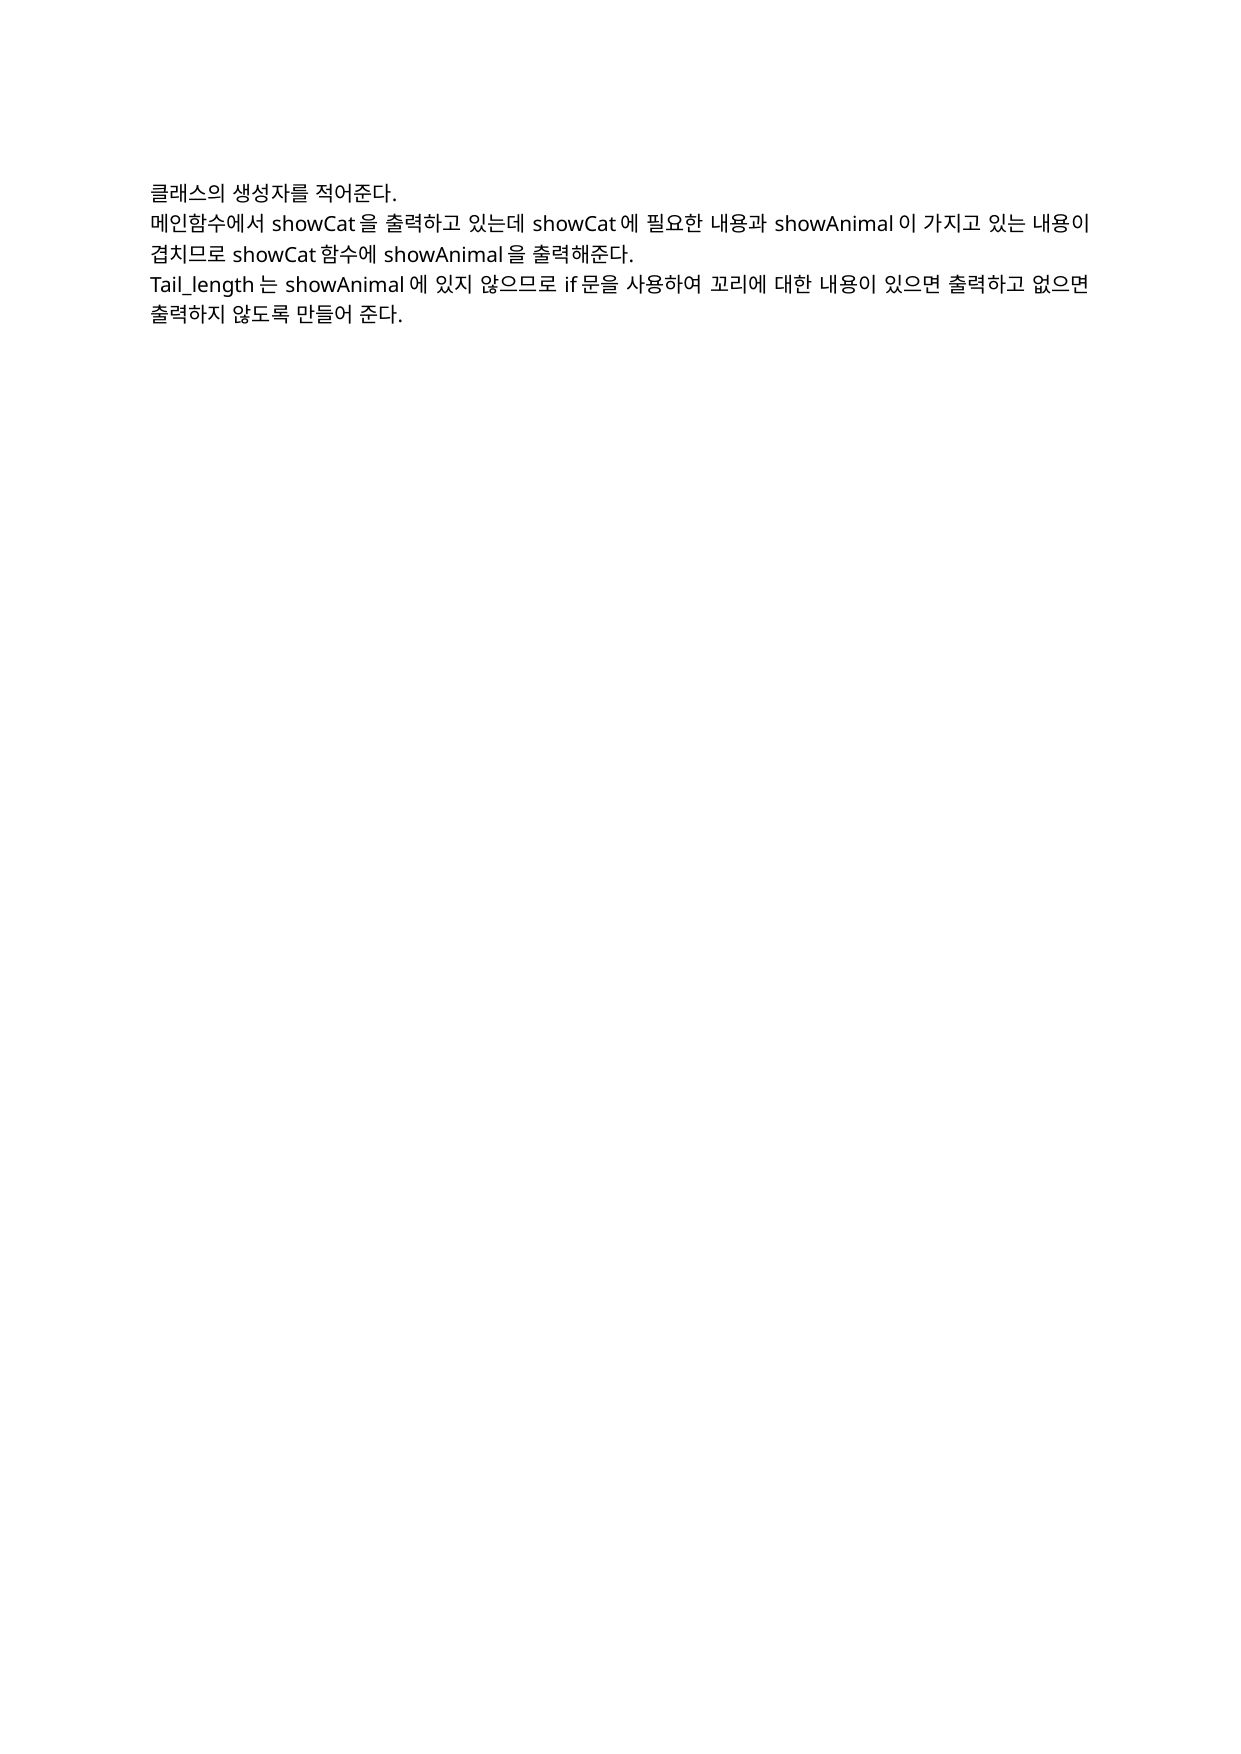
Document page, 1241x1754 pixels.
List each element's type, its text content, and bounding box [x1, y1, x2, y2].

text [150, 177, 1090, 207]
text Tail_length는 showAnimal에 있지 않으므로 if문을 사용하여 꼬리에 대한 내용이 있으면 출력하고 없으면 출력하지 않도록 만들어 준다. [150, 268, 1090, 329]
text 메인함수에서 showCat을 출력하고 있는데 showCat에 필요한 내용과 showAnimal이 가지고 있는 내용이 겹치므로 showCat함수에 showAnimal을 출력해준다. [150, 207, 1090, 268]
